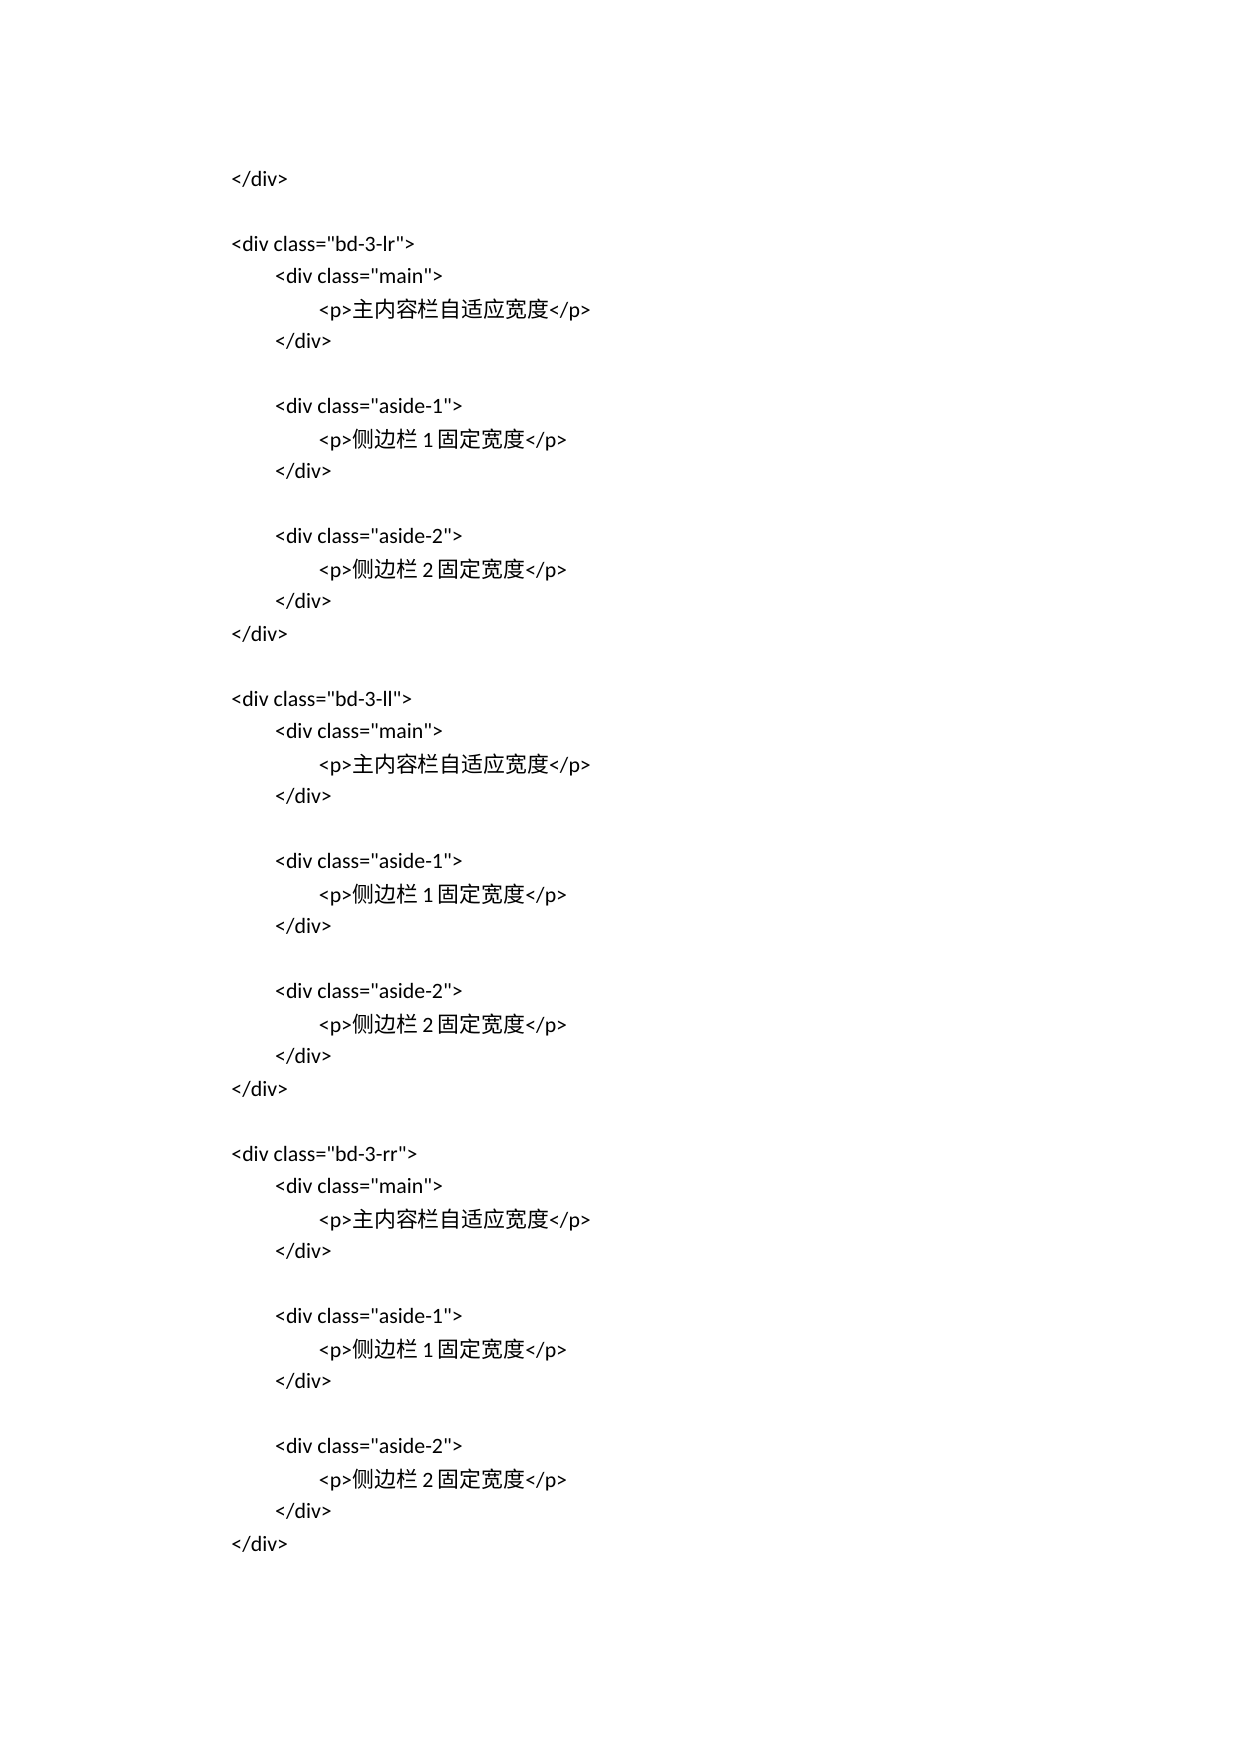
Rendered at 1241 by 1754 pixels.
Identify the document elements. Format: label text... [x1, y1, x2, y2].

text <div class="aside-1"> [187, 1299, 1053, 1332]
text <div class="bd-3-ll"> [187, 682, 1053, 714]
text <p>侧边栏2固定宽度</p> [187, 552, 1053, 584]
text </div> [187, 617, 1053, 649]
text </div> [187, 909, 1053, 942]
text </div> [187, 779, 1053, 812]
text </div> [187, 1527, 1053, 1559]
text </div> [187, 584, 1053, 617]
text <p>侧边栏1固定宽度</p> [187, 1332, 1053, 1364]
text </div> [187, 1234, 1053, 1267]
text <div class="main"> [187, 1169, 1053, 1202]
text <div class="main"> [187, 259, 1053, 292]
text <p>主内容栏自适应宽度</p> [187, 747, 1053, 779]
text <div class="aside-2"> [187, 1429, 1053, 1462]
text <p>侧边栏2固定宽度</p> [187, 1462, 1053, 1494]
text <p>主内容栏自适应宽度</p> [187, 292, 1053, 324]
text <p>侧边栏2固定宽度</p> [187, 1007, 1053, 1039]
text <p>侧边栏1固定宽度</p> [187, 422, 1053, 454]
text <p>侧边栏1固定宽度</p> [187, 877, 1053, 909]
text <p>主内容栏自适应宽度</p> [187, 1202, 1053, 1234]
text </div> [187, 1494, 1053, 1527]
text </div> [187, 1039, 1053, 1072]
text </div> [187, 454, 1053, 487]
text <div class="bd-3-rr"> [187, 1137, 1053, 1169]
text </div> [187, 162, 1053, 194]
text <div class="aside-1"> [187, 389, 1053, 422]
text </div> [187, 1072, 1053, 1104]
text </div> [187, 1364, 1053, 1397]
text <div class="aside-2"> [187, 519, 1053, 552]
text <div class="bd-3-lr"> [187, 227, 1053, 259]
text <div class="main"> [187, 714, 1053, 747]
text </div> [187, 324, 1053, 357]
text <div class="aside-1"> [187, 844, 1053, 877]
text <div class="aside-2"> [187, 974, 1053, 1007]
